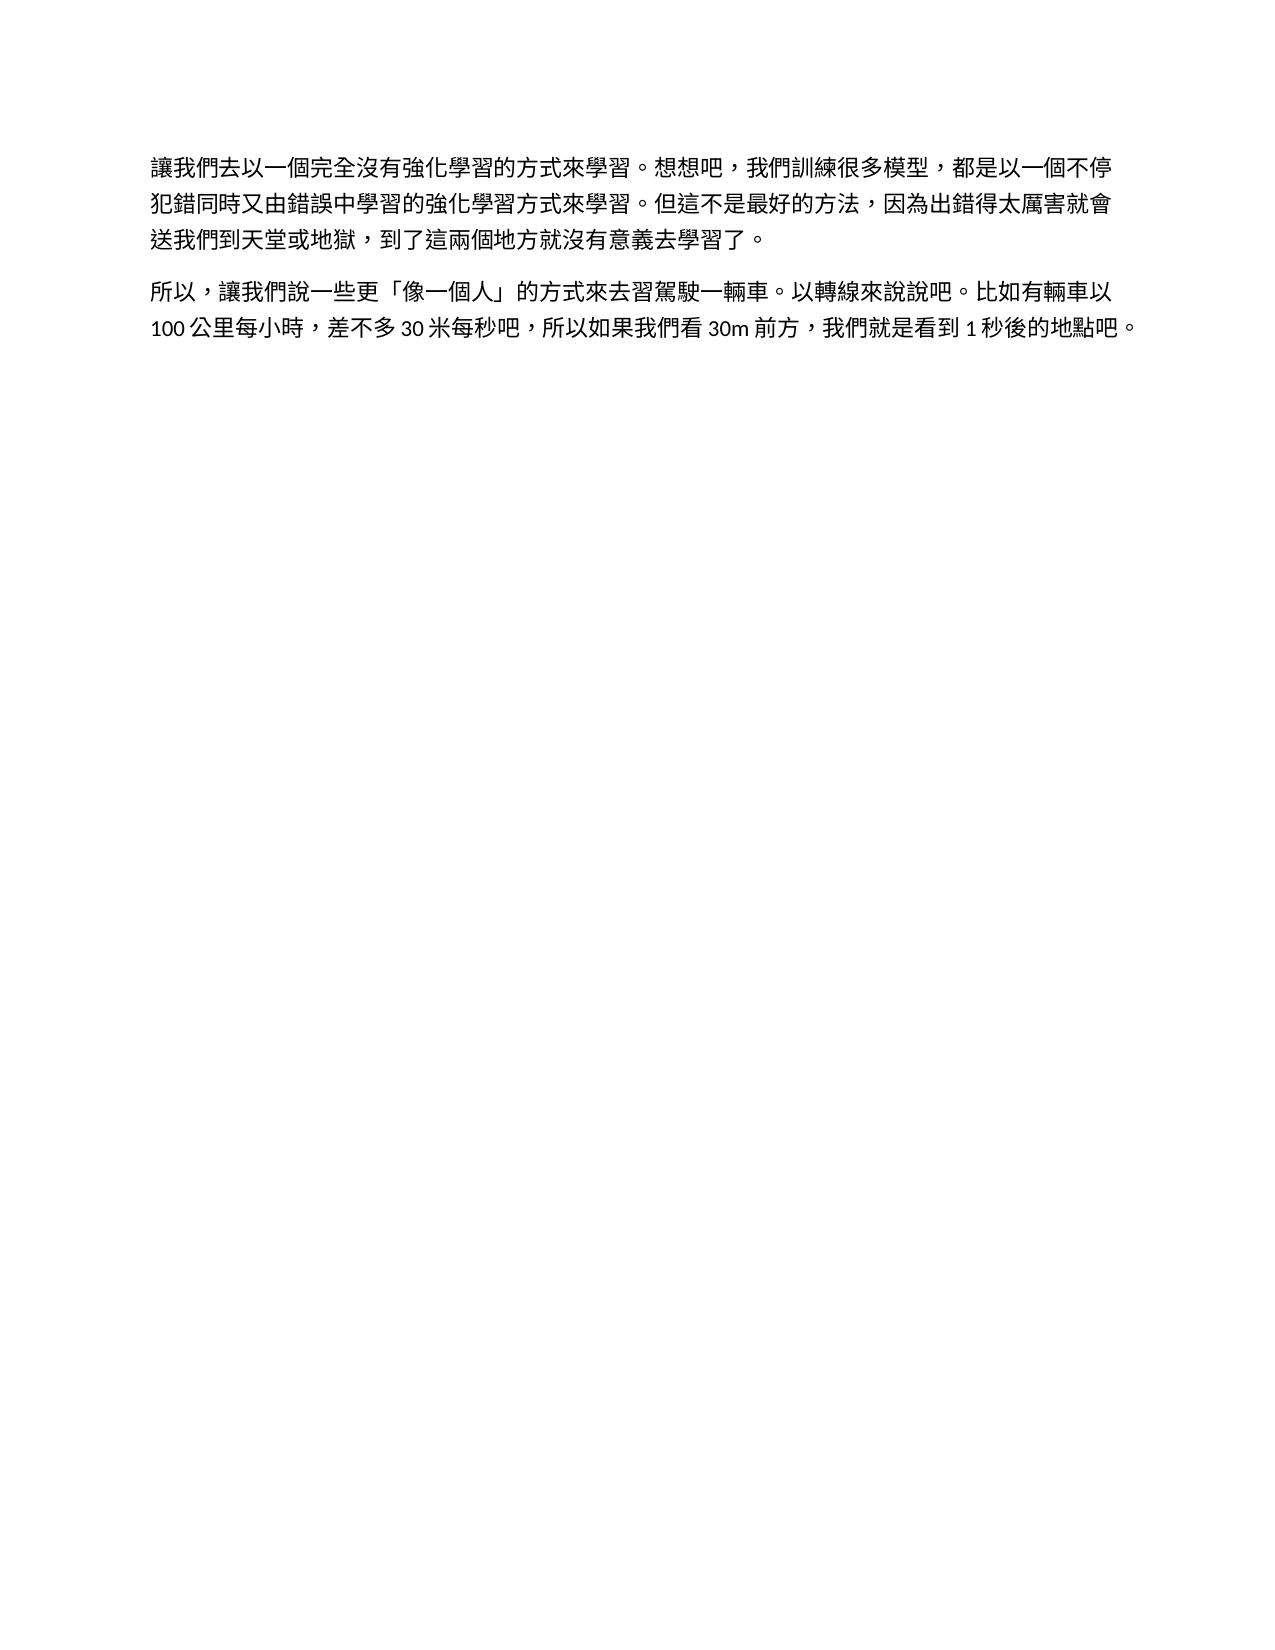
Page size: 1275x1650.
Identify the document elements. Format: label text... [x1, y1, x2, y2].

text 讓我們去以一個完全沒有強化學習的方式來學習。想想吧，我們訓練很多模型，都是以一個不停犯錯同時又由錯誤中學習的強化學習方式來學習。但這不是最好的方法，因為出錯得太厲害就會送我們到天堂或地獄，到了這兩個地方就沒有意義去學習了。 [150, 150, 1125, 255]
text 所以，讓我們說一些更「像一個人」的方式來去習駕駛一輛車。以轉線來說說吧。比如有輛車以100公里每小時，差不多30米每秒吧，所以如果我們看30m前方，我們就是看到1秒後的地點吧。 [150, 274, 1125, 343]
